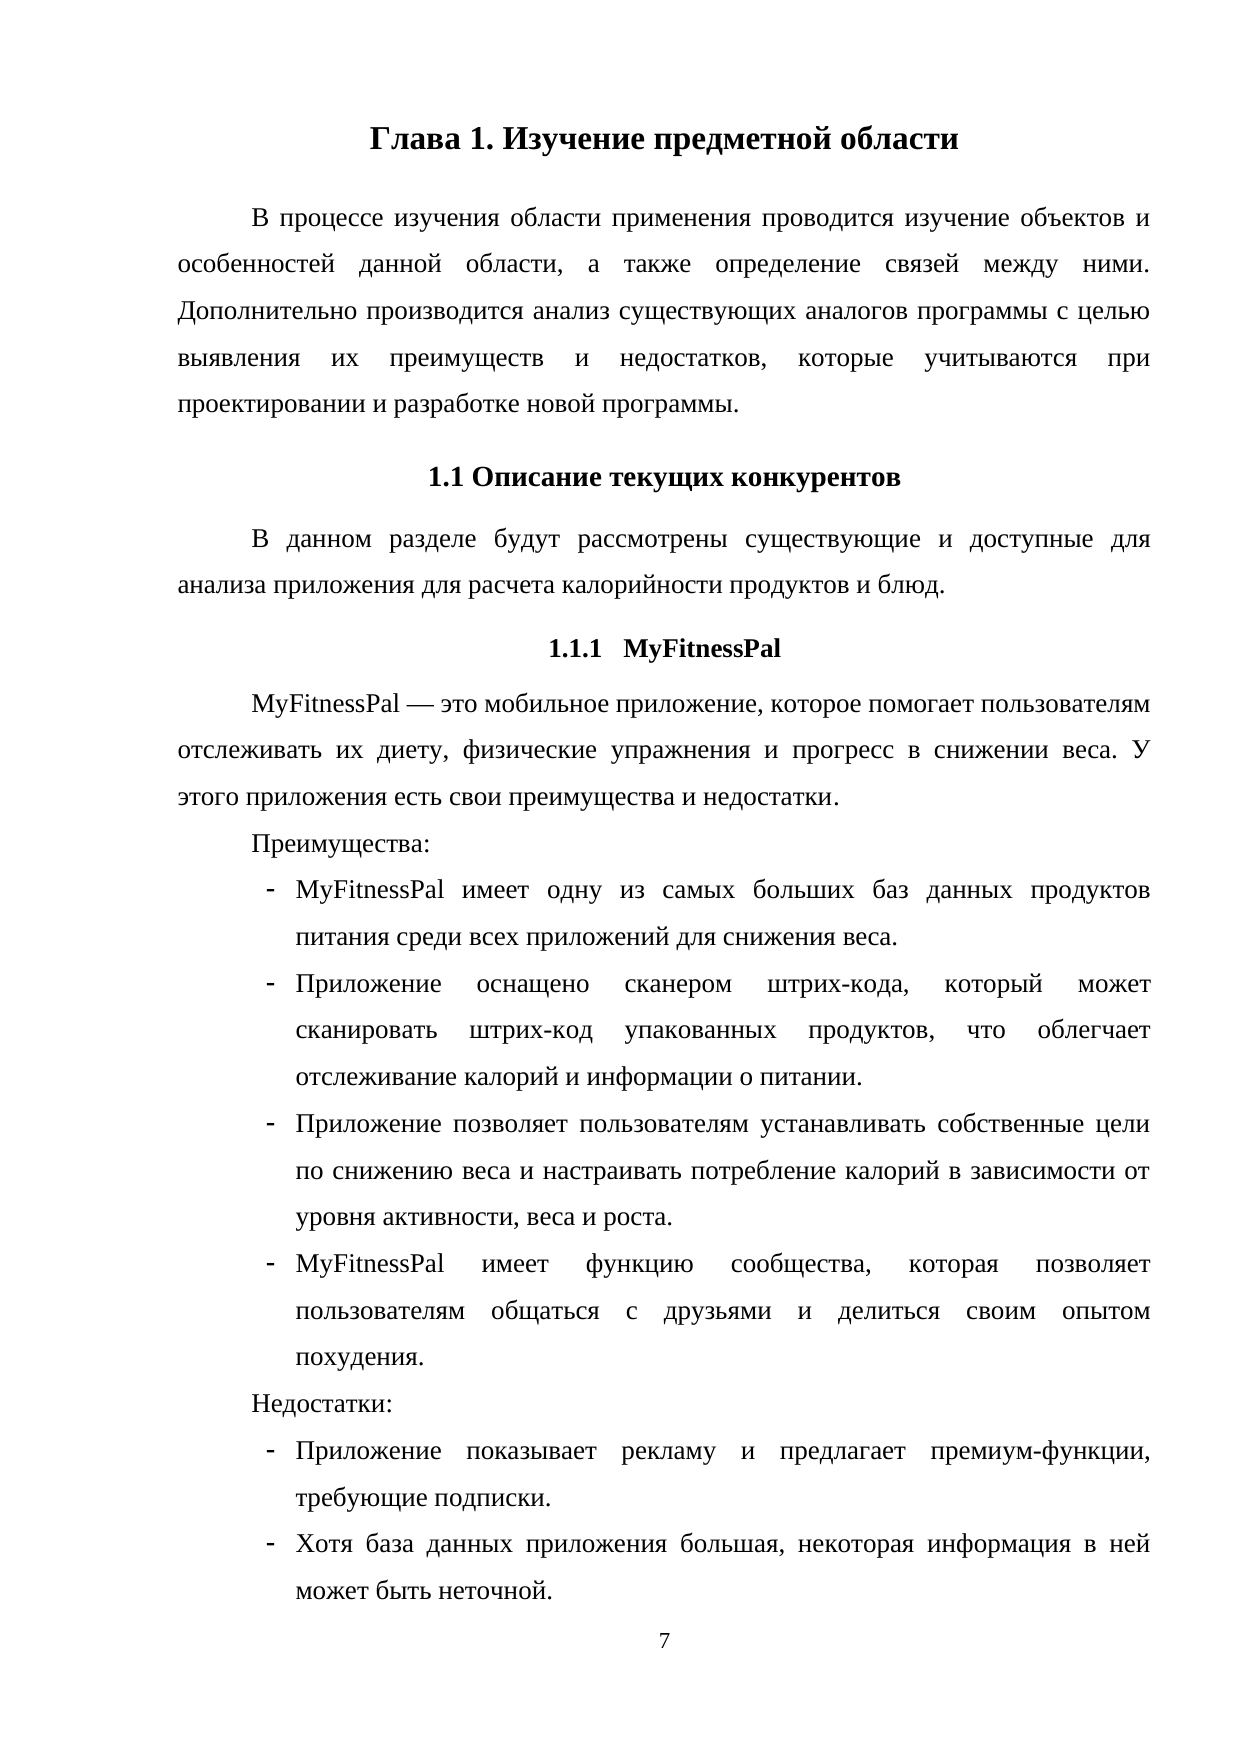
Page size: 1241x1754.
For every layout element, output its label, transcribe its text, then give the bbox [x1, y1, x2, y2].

title Описание текущих конкурентов [177, 459, 1152, 492]
text В данном разделе будут рассмотрены существующие и доступные для анализа приложения для расчета калорийности продуктов и блюд. [177, 522, 1152, 599]
list MyFitnessPal имеет функцию сообщества, которая позволяет пользователям общаться с друзьями и делиться своим опытом похудения. [266, 1247, 1152, 1372]
title MyFitnessPal [177, 632, 1152, 663]
list Приложение оснащено сканером штрих-кода, который может сканировать штрих-код упакованных продуктов, что облегчает отслеживание калорий и информации о питании. [266, 967, 1152, 1091]
text В процессе изучения области применения проводится изучение объектов и особенностей данной области, а также определение связей между ними. Дополнительно производится анализ существующих аналогов программы с целью выявления их преимуществ и недостатков, которые учитываются при проектировании и разработке новой программы. [177, 201, 1152, 418]
text Недостатки: [177, 1387, 1152, 1418]
title Глава 1. Изучение предметной области [177, 118, 1152, 156]
list Хотя база данных приложения большая, некоторая информация в ней может быть неточной. [266, 1527, 1152, 1605]
list Приложение позволяет пользователям устанавливать собственные цели по снижению веса и настраивать потребление калорий в зависимости от уровня активности, веса и роста. [266, 1107, 1152, 1232]
list Приложение показывает рекламу и предлагает премиум-функции, требующие подписки. [266, 1434, 1152, 1512]
text MyFitnessPal — это мобильное приложение, которое помогает пользователям отслеживать их диету, физические упражнения и прогресс в снижении веса. У этого приложения есть свои преимущества и недостатки. [177, 687, 1152, 811]
list MyFitnessPal имеет одну из самых больших баз данных продуктов питания среди всех приложений для снижения веса. [266, 873, 1152, 951]
text Преимущества: [177, 827, 1152, 858]
